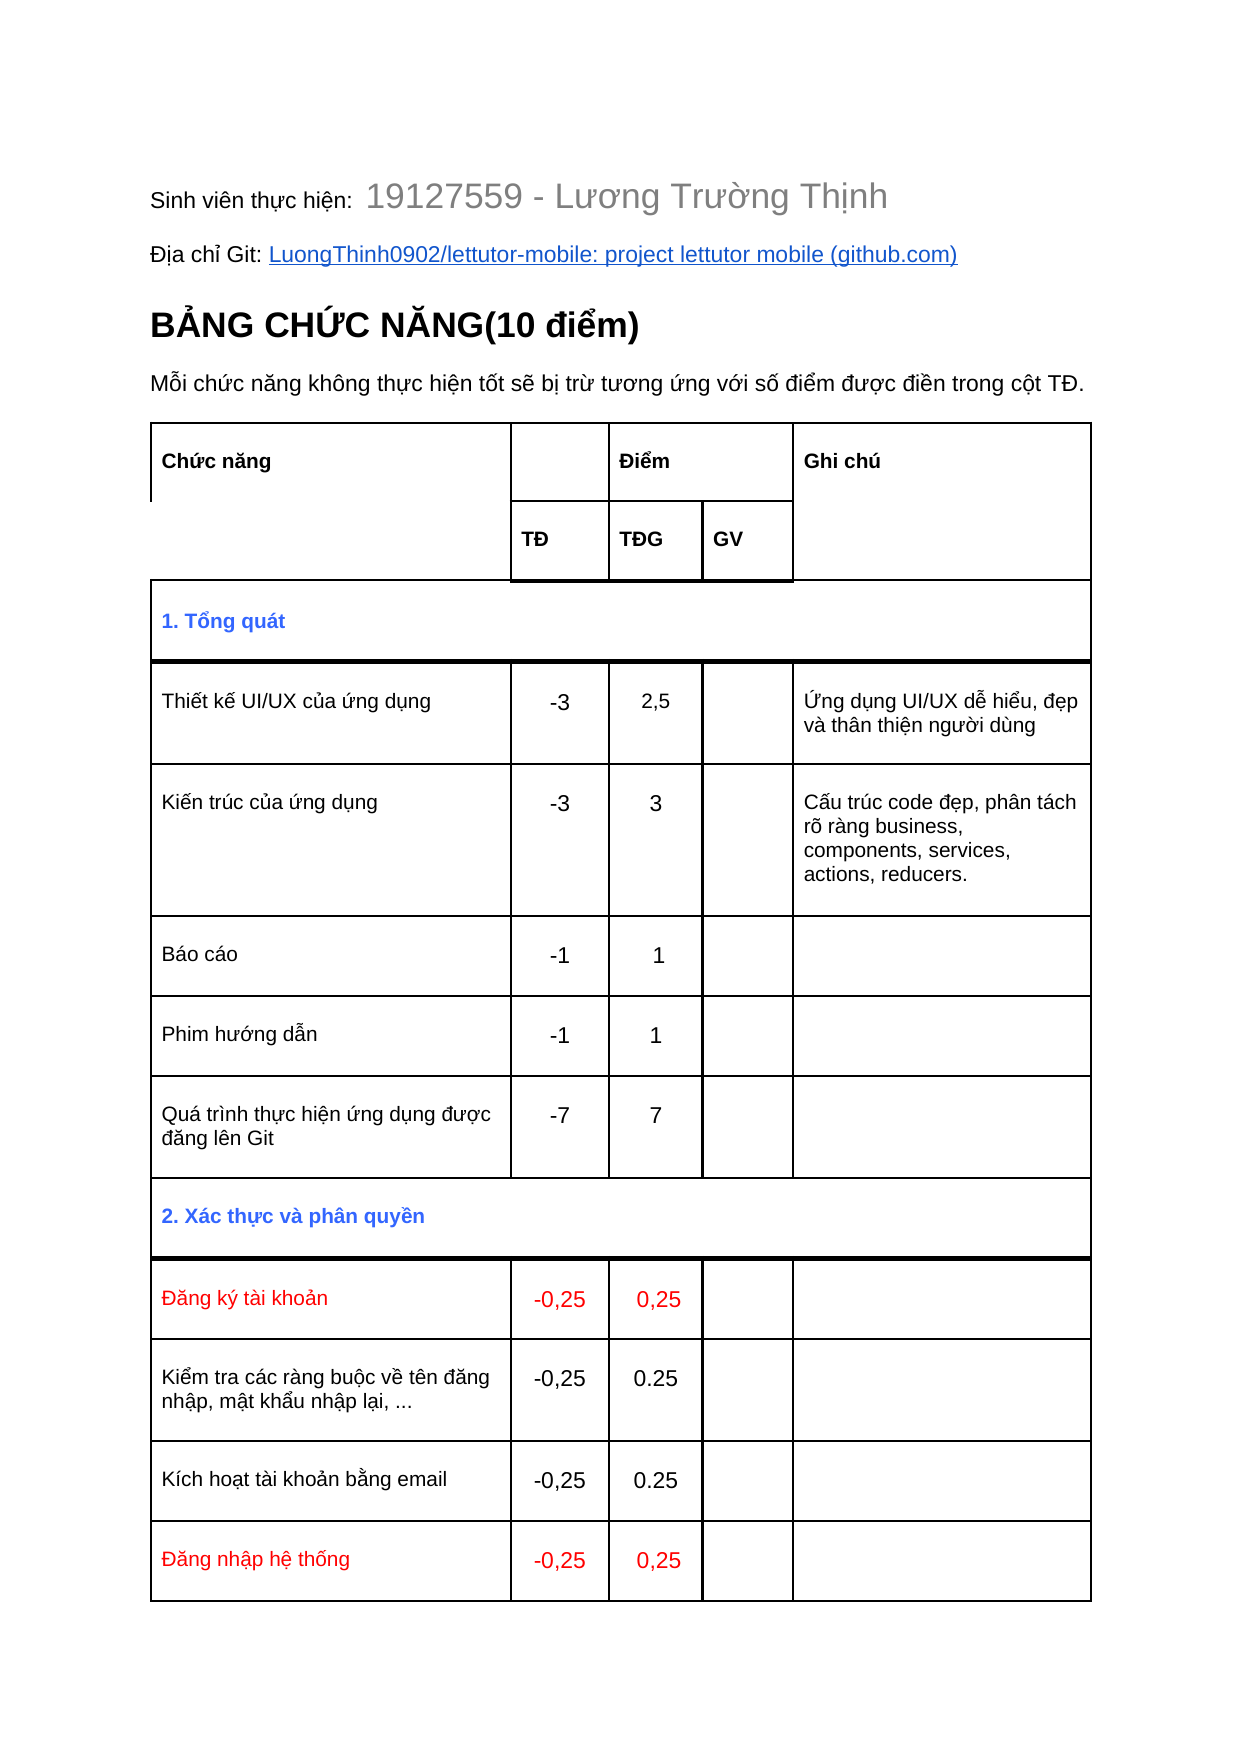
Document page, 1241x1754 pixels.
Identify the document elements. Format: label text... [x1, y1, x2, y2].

table_cell [704, 917, 792, 995]
table_cell -0,25 [512, 1442, 608, 1520]
table_cell [704, 997, 792, 1075]
table_cell 2,5 [610, 664, 701, 763]
table_cell 0,25 [610, 1261, 701, 1338]
table_cell 1 [610, 917, 701, 995]
table_cell Kiến trúc của ứng dụng [152, 765, 510, 915]
table_cell 7 [610, 1077, 701, 1177]
table_cell [794, 997, 1090, 1075]
table_cell -1 [512, 997, 608, 1075]
table_cell Kiểm tra các ràng buộc về tên đăng nhập, mật khẩu nhập lại, ... [152, 1340, 510, 1440]
text Sinh viên thực hiện: 19127559 - Lương Trường Thịnh [150, 175, 1090, 216]
table_cell [794, 1261, 1090, 1338]
table_cell 1 [610, 997, 701, 1075]
table_cell -0,25 [512, 1261, 608, 1338]
table_cell 0,25 [610, 1522, 701, 1600]
table_cell [704, 1077, 792, 1177]
table_cell [794, 917, 1090, 995]
table_cell -0,25 [512, 1340, 608, 1440]
table_cell Quá trình thực hiện ứng dụng được đăng lên Git [152, 1077, 510, 1177]
table_cell [794, 1442, 1090, 1520]
table_cell TĐG [610, 502, 701, 579]
table_header [512, 424, 608, 500]
table_cell -3 [512, 664, 608, 763]
table_cell Kích hoạt tài khoản bằng email [152, 1442, 510, 1520]
table_cell -1 [512, 917, 608, 995]
table_cell [704, 1261, 792, 1338]
table_cell Báo cáo [152, 917, 510, 995]
table_cell Ứng dụng UI/UX dễ hiểu, đẹp và thân thiện người dùng [794, 664, 1090, 763]
table_cell [704, 1442, 792, 1520]
table_cell Đăng ký tài khoản [152, 1261, 510, 1338]
table_cell [704, 1340, 792, 1440]
table_cell 0.25 [610, 1442, 701, 1520]
table_cell [794, 1522, 1090, 1600]
table_cell 1. Tổng quát [152, 581, 1090, 659]
table_cell [704, 765, 792, 915]
text Mỗi chức năng không thực hiện tốt sẽ bị trừ tương ứng với số điểm được điền trong cột TĐ. [150, 370, 1090, 397]
table_cell -7 [512, 1077, 608, 1177]
table_cell -3 [512, 765, 608, 915]
table_cell Phim hướng dẫn [152, 997, 510, 1075]
table_header Điểm [610, 424, 792, 500]
table_header Chức năng [151, 424, 510, 579]
table_cell Đăng nhập hệ thống [152, 1522, 510, 1600]
subtitle BẢNG CHỨC NĂNG(10 điểm) [150, 304, 1090, 345]
table_cell [704, 664, 792, 763]
text Địa chỉ Git: LuongThinh0902/lettutor-mobile: project lettutor mobile (github.com) [150, 241, 1090, 267]
table_cell Thiết kế UI/UX của ứng dụng [152, 664, 510, 763]
table_cell 2. Xác thực và phân quyền [152, 1179, 1090, 1256]
table_cell [794, 1340, 1090, 1440]
table_cell [704, 1522, 792, 1600]
table_cell 3 [610, 765, 701, 915]
table_cell 0.25 [610, 1340, 701, 1440]
table_cell GV [704, 502, 792, 579]
table_cell -0,25 [512, 1522, 608, 1600]
table_cell Cấu trúc code đẹp, phân tách rõ ràng business, components, services, actions, reducers. [794, 765, 1090, 915]
table_header Ghi chú [794, 424, 1090, 579]
table_cell TĐ [512, 502, 608, 579]
table_cell [794, 1077, 1090, 1177]
